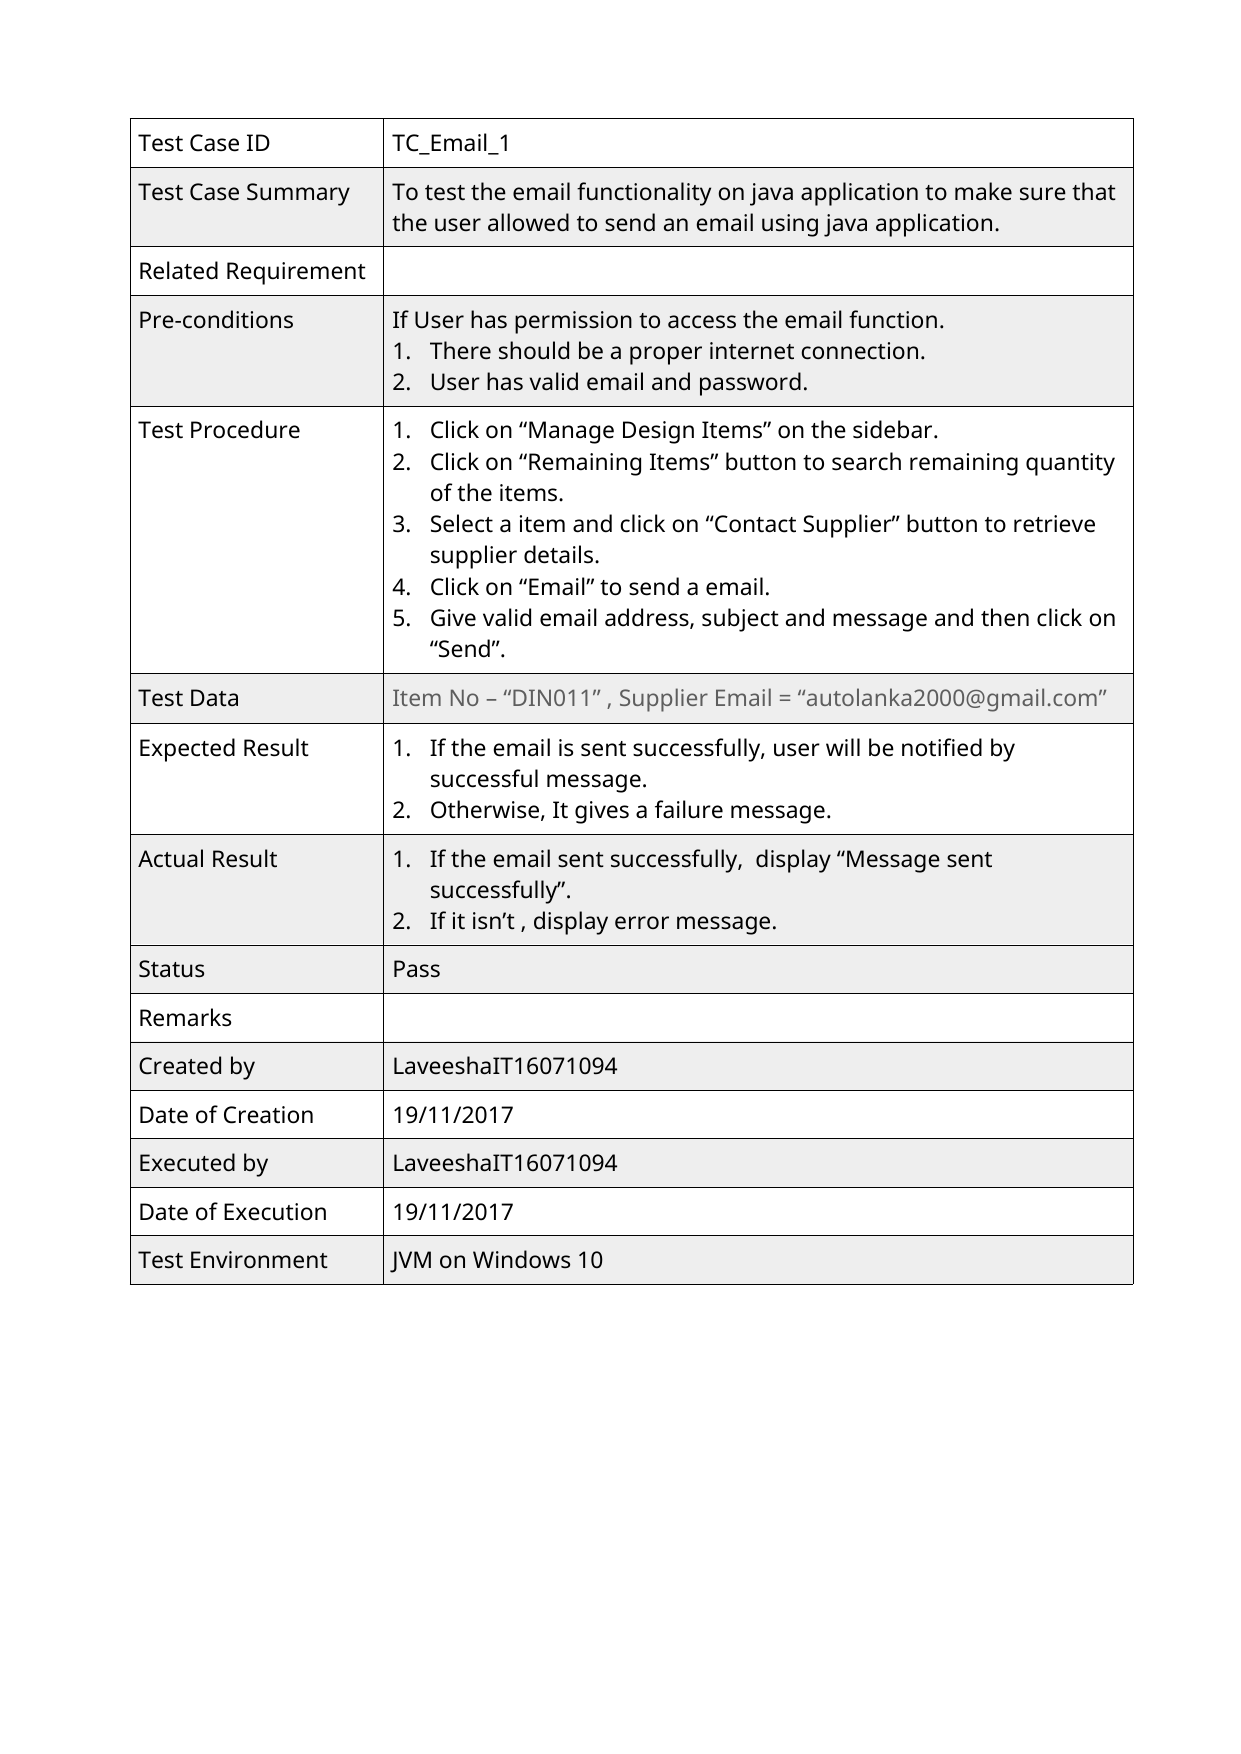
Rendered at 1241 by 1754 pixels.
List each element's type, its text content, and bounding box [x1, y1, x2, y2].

table_cell Remarks [131, 994, 383, 1041]
table_cell 19/11/2017 [384, 1091, 1133, 1138]
table_cell Expected Result [131, 724, 383, 834]
table_cell If the email sent successfully, display “Message sent successfully”. If it isn’t , display error message. [384, 835, 1133, 944]
table_cell Test Procedure [131, 407, 383, 673]
table_header Test Case ID [131, 119, 383, 167]
table_cell Status [131, 946, 383, 993]
table_cell Test Data [131, 674, 383, 723]
table_cell If User has permission to access the email function. There should be a proper internet connection. User has valid email and password. [384, 296, 1133, 406]
table_cell Pass [384, 946, 1133, 993]
table_cell Test Environment [131, 1236, 383, 1284]
table_header TC_Email_1 [384, 119, 1133, 167]
table_cell LaveeshaIT16071094 [384, 1139, 1133, 1187]
table_cell 19/11/2017 [384, 1188, 1133, 1235]
table_cell Date of Execution [131, 1188, 383, 1235]
table_cell Date of Creation [131, 1091, 383, 1138]
table_cell LaveeshaIT16071094 [384, 1043, 1133, 1090]
table_cell Item No – “DIN011” , Supplier Email = “autolanka2000@gmail.com” [384, 674, 1133, 723]
table_cell Test Case Summary [131, 168, 383, 246]
table_cell Executed by [131, 1139, 383, 1187]
table_cell [384, 247, 1133, 295]
table_cell JVM on Windows 10 [384, 1236, 1133, 1284]
table_cell [384, 994, 1133, 1041]
table_cell Actual Result [131, 835, 383, 944]
table_cell Click on “Manage Design Items” on the sidebar. Click on “Remaining Items” button to search remaining quantity of the items. Select a item and click on “Contact Supplier” button to retrieve supplier details. Click on “Email” to send a email. Give valid email address, subject and message and then click on “Send”. [384, 407, 1133, 673]
table_cell Created by [131, 1043, 383, 1090]
table_cell If the email is sent successfully, user will be notified by successful message. Otherwise, It gives a failure message. [384, 724, 1133, 834]
table_cell Pre-conditions [131, 296, 383, 406]
table_cell Related Requirement [131, 247, 383, 295]
table_cell To test the email functionality on java application to make sure that the user allowed to send an email using java application. [384, 168, 1133, 246]
